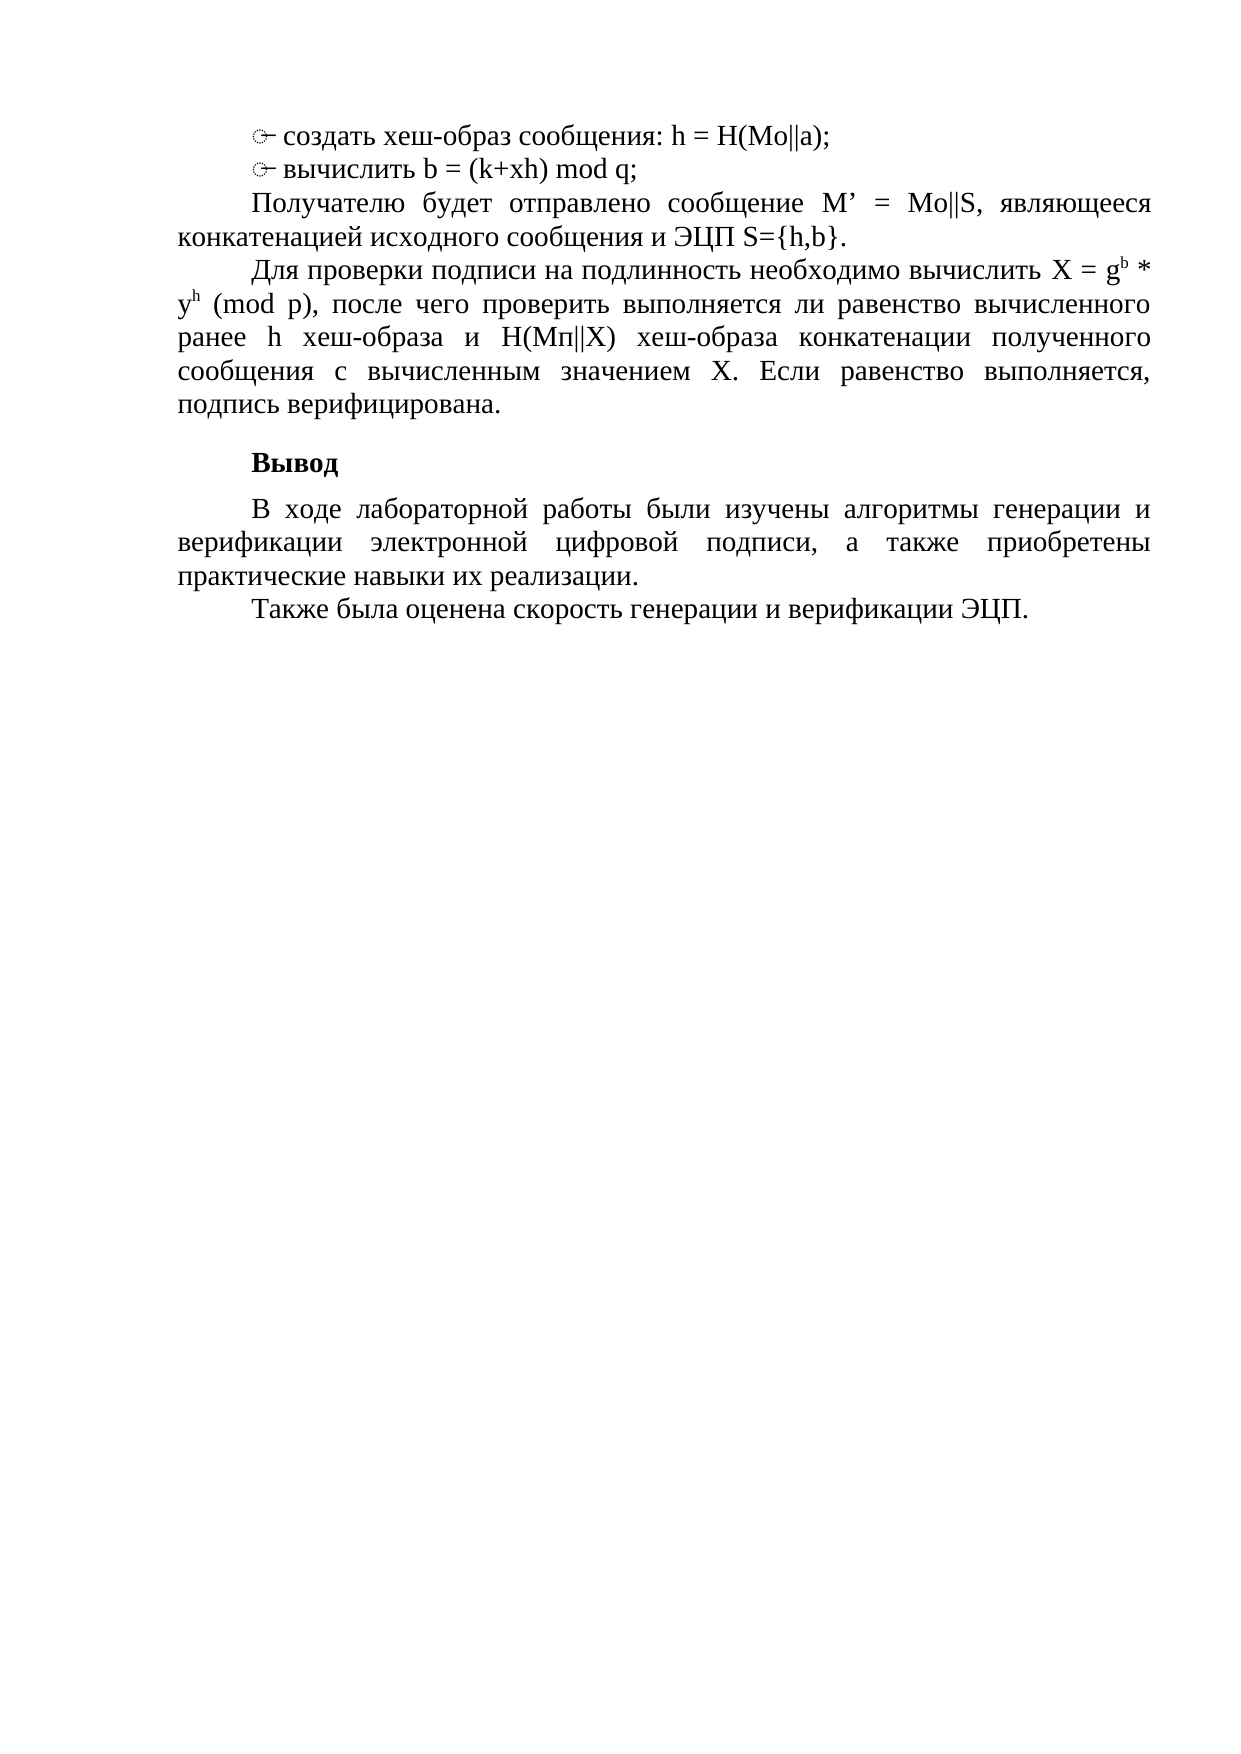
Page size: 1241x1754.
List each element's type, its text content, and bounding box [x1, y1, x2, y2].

list вычислить b = (k+xh) mod q; [177, 152, 1152, 185]
text Для проверки подписи на подлинность необходимо вычислить X = gb * yh (mod p), после чего проверить выполняется ли равенство вычисленного ранее h хеш-образа и H(Мп||X) хеш-образа конкатенации полученного сообщения с вычисленным значением Х. Если равенство выполняется, подпись верифицирована. [177, 252, 1152, 420]
list создать хеш-образ сообщения: h = H(Mo||a); [177, 118, 1152, 152]
text Также была оценена скорость генерации и верификации ЭЦП. [177, 592, 1152, 625]
subtitle Вывод [177, 445, 1152, 478]
text Получателю будет отправлено сообщение M’ = Mo||S, являющееся конкатенацией исходного сообщения и ЭЦП S={h,b}. [177, 185, 1152, 252]
text В ходе лабораторной работы были изучены алгоритмы генерации и верификации электронной цифровой подписи, а также приобретены практические навыки их реализации. [177, 491, 1152, 592]
